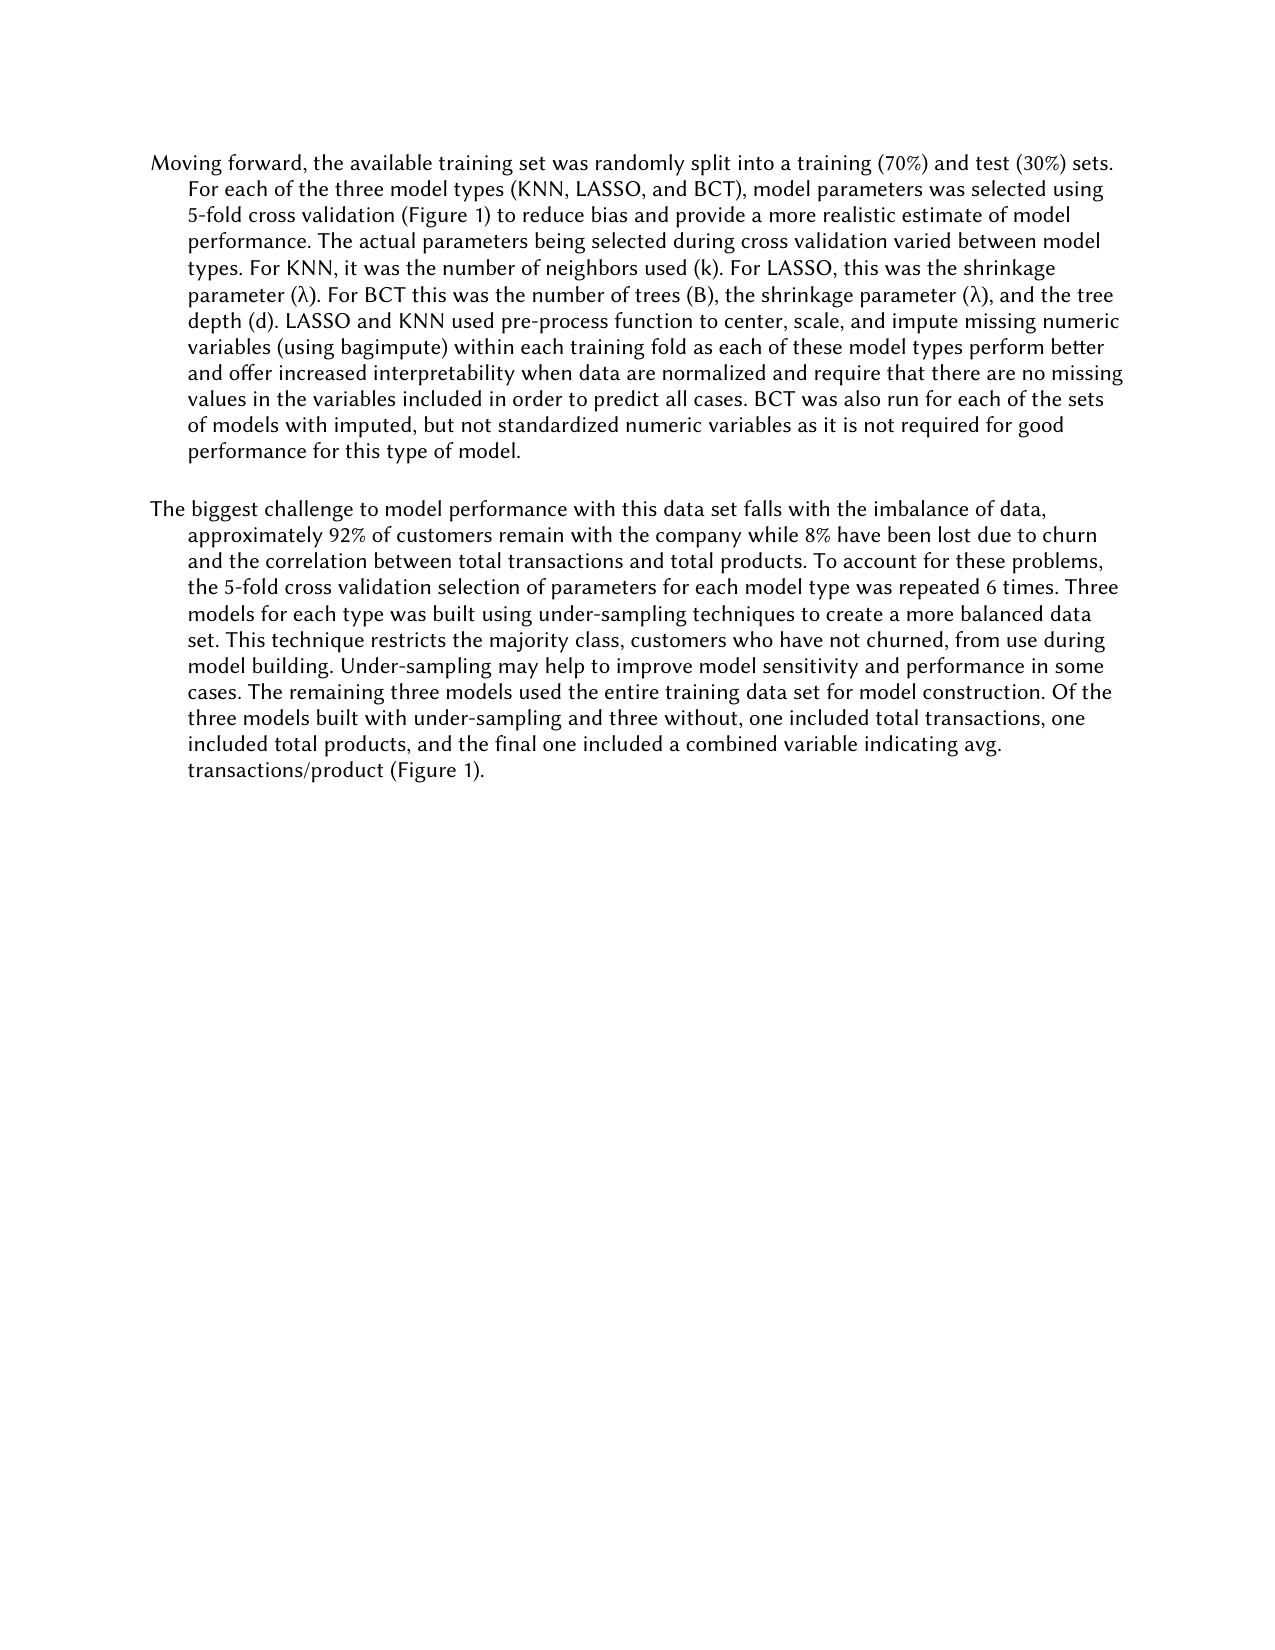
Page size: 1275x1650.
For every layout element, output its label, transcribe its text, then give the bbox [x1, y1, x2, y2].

text Moving forward, the available training set was randomly split into a training (70%) and test (30%) sets. For each of the three model types (KNN, LASSO, and BCT), model parameters was selected using 5-fold cross validation (Figure 1) to reduce bias and provide a more realistic estimate of model performance. The actual parameters being selected during cross validation varied between model types. For KNN, it was the number of neighbors used (k). For LASSO, this was the shrinkage parameter (λ). For BCT this was the number of trees (B), the shrinkage parameter (λ), and the tree depth (d). LASSO and KNN used pre-process function to center, scale, and impute missing numeric variables (using bagimpute) within each training fold as each of these model types perform better and offer increased interpretability when data are normalized and require that there are no missing values in the variables included in order to predict all cases. BCT was also run for each of the sets of models with imputed, but not standardized numeric variables as it is not required for good performance for this type of model. [150, 150, 1125, 464]
text The biggest challenge to model performance with this data set falls with the imbalance of data, approximately 92% of customers remain with the company while 8% have been lost due to churn and the correlation between total transactions and total products. To account for these problems, the 5-fold cross validation selection of parameters for each model type was repeated 6 times. Three models for each type was built using under-sampling techniques to create a more balanced data set. This technique restricts the majority class, customers who have not churned, from use during model building. Under-sampling may help to improve model sensitivity and performance in some cases. The remaining three models used the entire training data set for model construction. Of the three models built with under-sampling and three without, one included total transactions, one included total products, and the final one included a combined variable indicating avg. transactions/product (Figure 1). [150, 496, 1125, 783]
